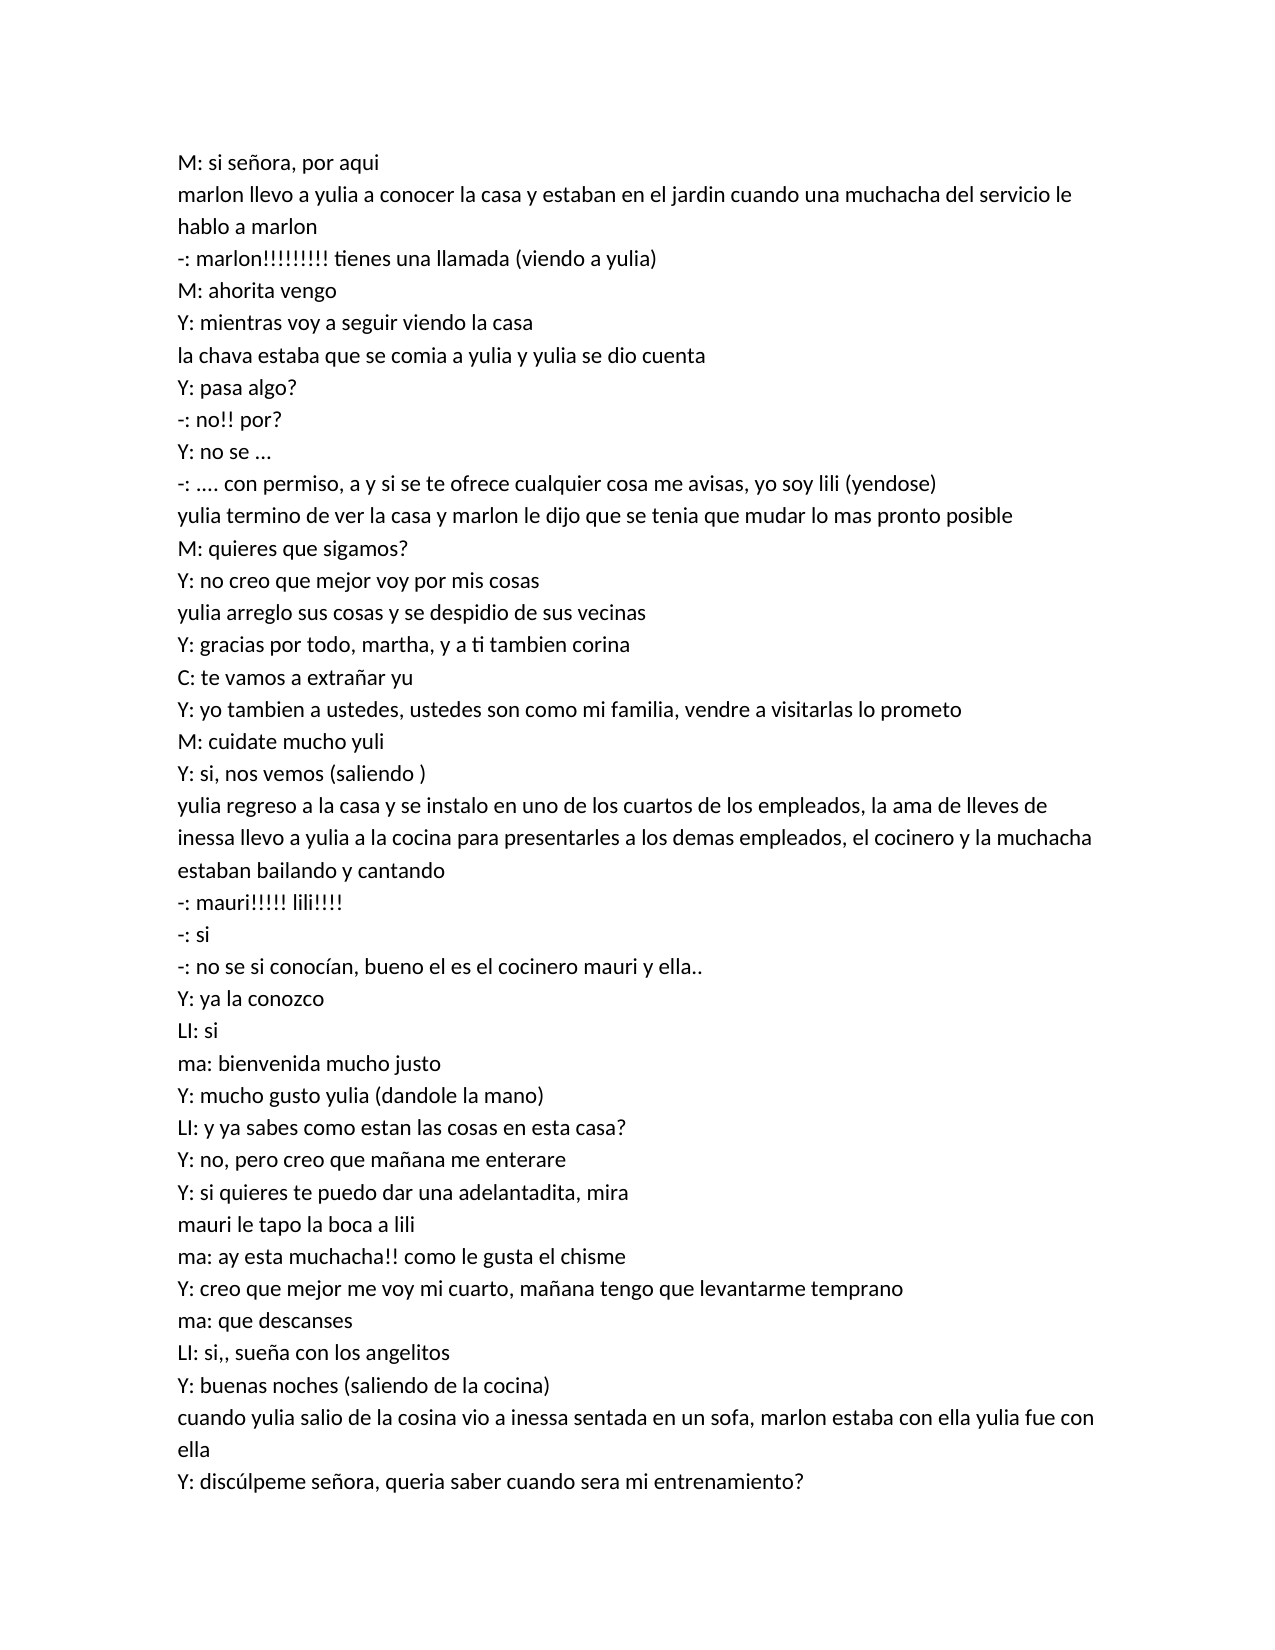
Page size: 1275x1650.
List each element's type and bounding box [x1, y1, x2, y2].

text [177, 148, 1098, 1495]
